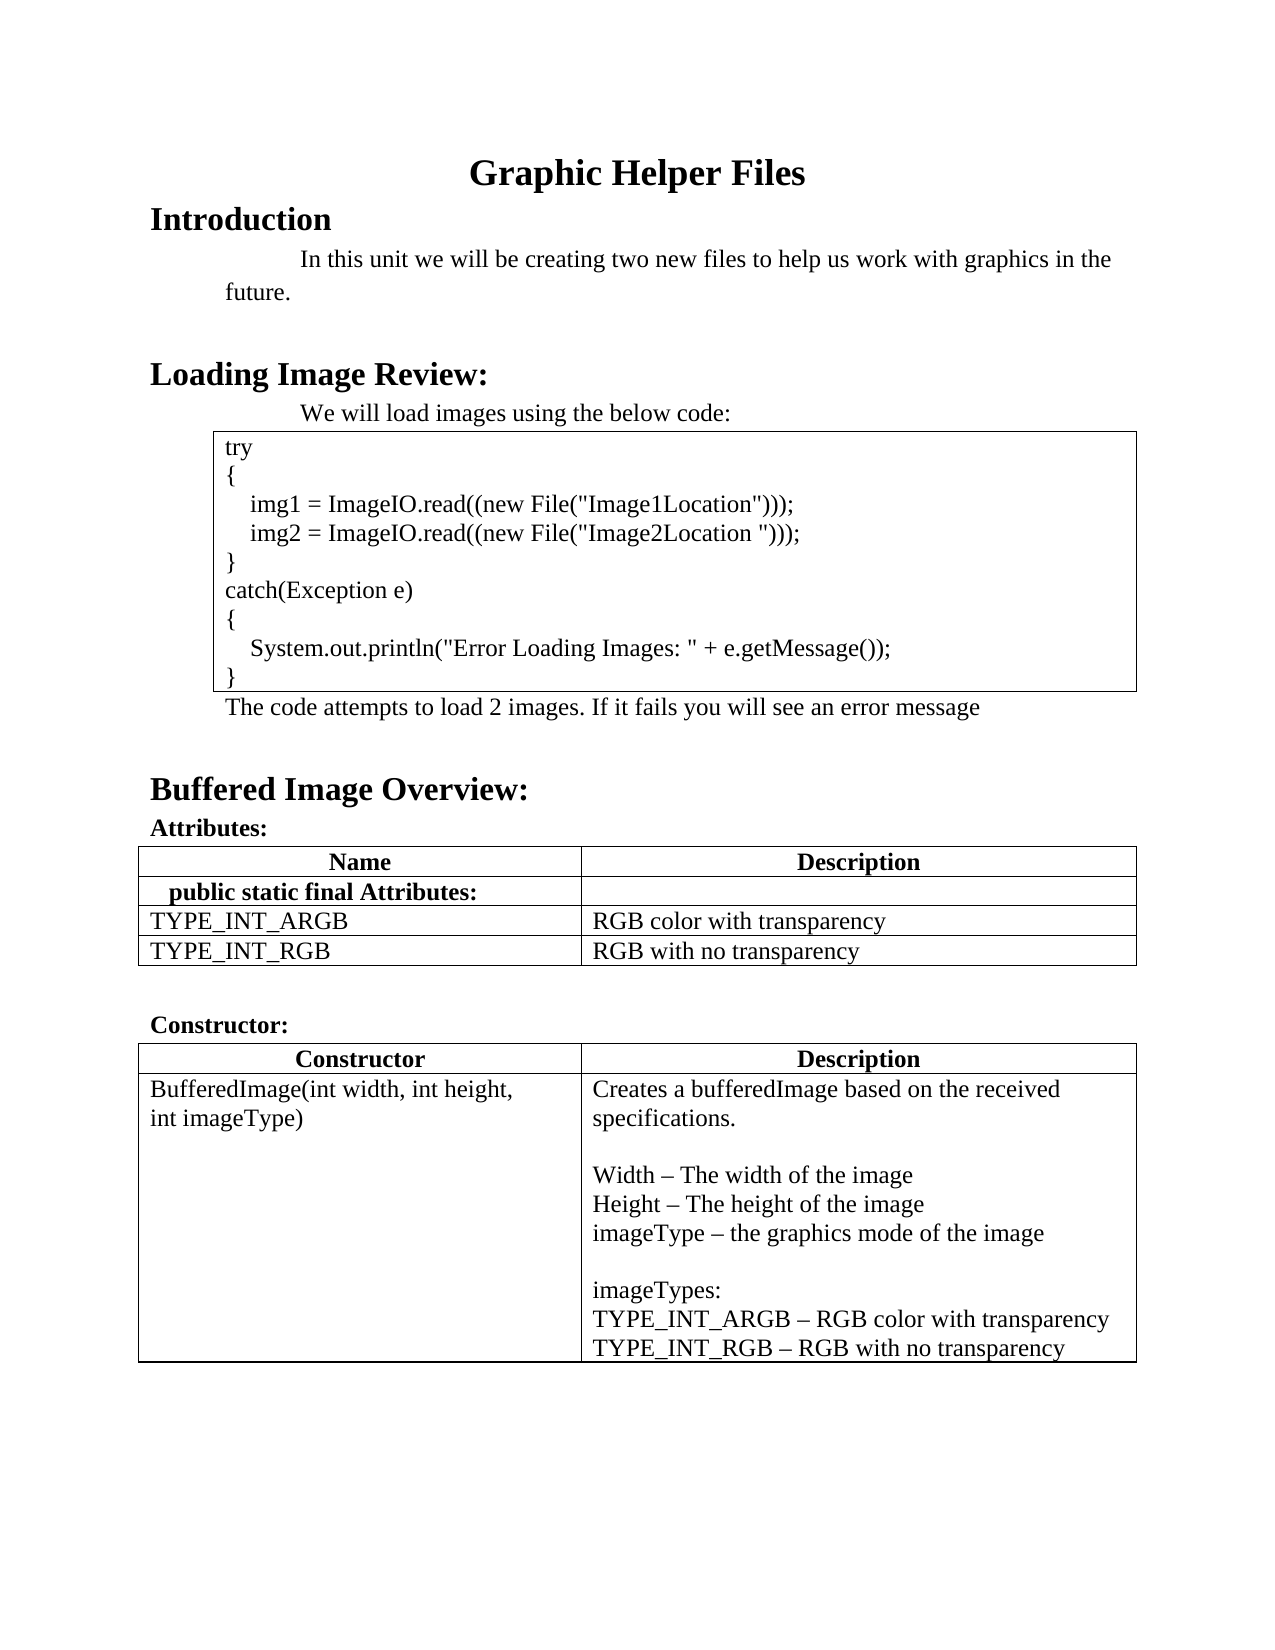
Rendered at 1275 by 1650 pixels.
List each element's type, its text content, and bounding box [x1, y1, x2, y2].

table_header Name [139, 847, 581, 876]
table_header Description [582, 1044, 1136, 1073]
table_cell RGB color with transparency [582, 906, 1136, 935]
table_header try { img1 = ImageIO.read((new File("Image1Location"))); img2 = ImageIO.read((new File("Image2Location "))); } catch(Exception e) { System.out.println("Error Loading Images: " + e.getMessage()); } [214, 432, 1136, 691]
text Buffered Image Overview: [150, 769, 1125, 807]
text In this unit we will be creating two new files to help us work with graphics in the future. [225, 244, 1125, 305]
text Introduction [150, 199, 1125, 238]
table_cell public static final Attributes: [139, 877, 581, 905]
table_header Constructor [139, 1044, 581, 1073]
text Loading Image Review: [150, 354, 1125, 392]
table_cell TYPE_INT_RGB [139, 936, 581, 965]
text We will load images using the below code: [225, 398, 1125, 427]
table_cell RGB with no transparency [582, 936, 1136, 965]
text Constructor: [150, 1010, 1125, 1039]
text The code attempts to load 2 images. If it fails you will see an error message [150, 692, 1125, 720]
table_cell BufferedImage(int width, int height, int imageType) [139, 1074, 581, 1361]
text Attributes: [150, 813, 1125, 842]
text Graphic Helper Files [150, 150, 1125, 193]
table_cell Creates a bufferedImage based on the received specifications. Width – The width of the image Height – The height of the image imageType – the graphics mode of the image imageTypes: TYPE_INT_ARGB – RGB color with transparency TYPE_INT_RGB – RGB with no transparency [582, 1074, 1136, 1361]
table_cell [582, 877, 1136, 905]
table_header Description [582, 847, 1136, 876]
table_cell TYPE_INT_ARGB [139, 906, 581, 935]
